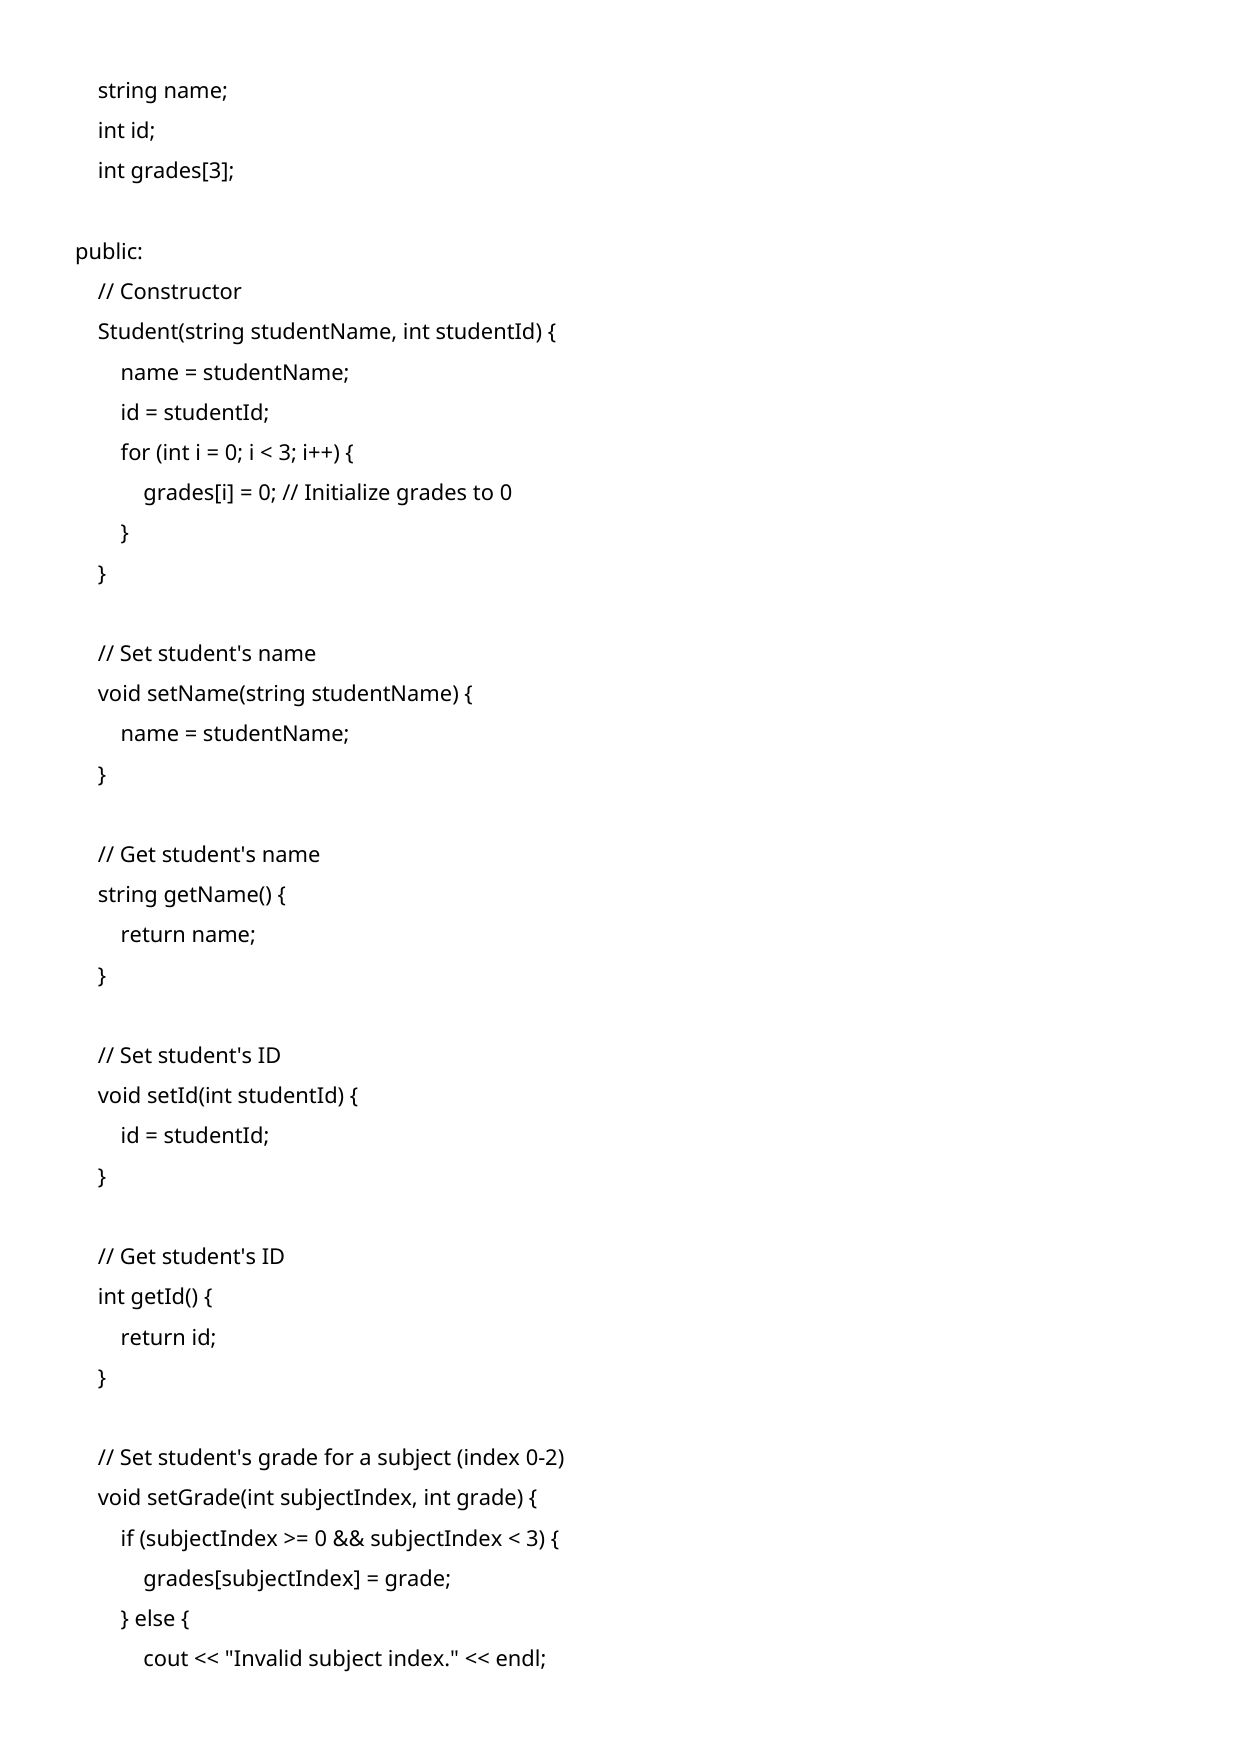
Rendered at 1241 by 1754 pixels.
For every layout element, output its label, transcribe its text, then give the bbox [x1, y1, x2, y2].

text // Set student's grade for a subject (index 0-2) [75, 1442, 1165, 1472]
text void setName(string studentName) { [75, 678, 1165, 708]
text // Set student's name [75, 638, 1165, 668]
text return id; [75, 1321, 1165, 1351]
text name = studentName; [75, 356, 1165, 386]
text // Get student's ID [75, 1241, 1165, 1271]
text for (int i = 0; i < 3; i++) { [75, 437, 1165, 467]
text } else { [75, 1603, 1165, 1633]
text string name; [75, 75, 1165, 105]
text } [75, 517, 1165, 547]
text int id; [75, 115, 1165, 145]
text string getName() { [75, 879, 1165, 909]
text } [75, 557, 1165, 587]
text id = studentId; [75, 1120, 1165, 1150]
text } [75, 1362, 1165, 1391]
text id = studentId; [75, 397, 1165, 426]
text } [75, 758, 1165, 788]
text // Get student's name [75, 839, 1165, 869]
text int grades[3]; [75, 155, 1165, 185]
text // Set student's ID [75, 1040, 1165, 1070]
text } [75, 959, 1165, 989]
text // Constructor [75, 276, 1165, 306]
text void setGrade(int subjectIndex, int grade) { [75, 1482, 1165, 1512]
text int getId() { [75, 1281, 1165, 1311]
text name = studentName; [75, 718, 1165, 748]
text public: [75, 236, 1165, 266]
text return name; [75, 919, 1165, 949]
text grades[subjectIndex] = grade; [75, 1563, 1165, 1592]
text cout << "Invalid subject index." << endl; [75, 1643, 1165, 1673]
text grades[i] = 0; // Initialize grades to 0 [75, 477, 1165, 507]
text Student(string studentName, int studentId) { [75, 316, 1165, 346]
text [75, 1522, 1165, 1552]
text void setId(int studentId) { [75, 1080, 1165, 1110]
text } [75, 1161, 1165, 1190]
